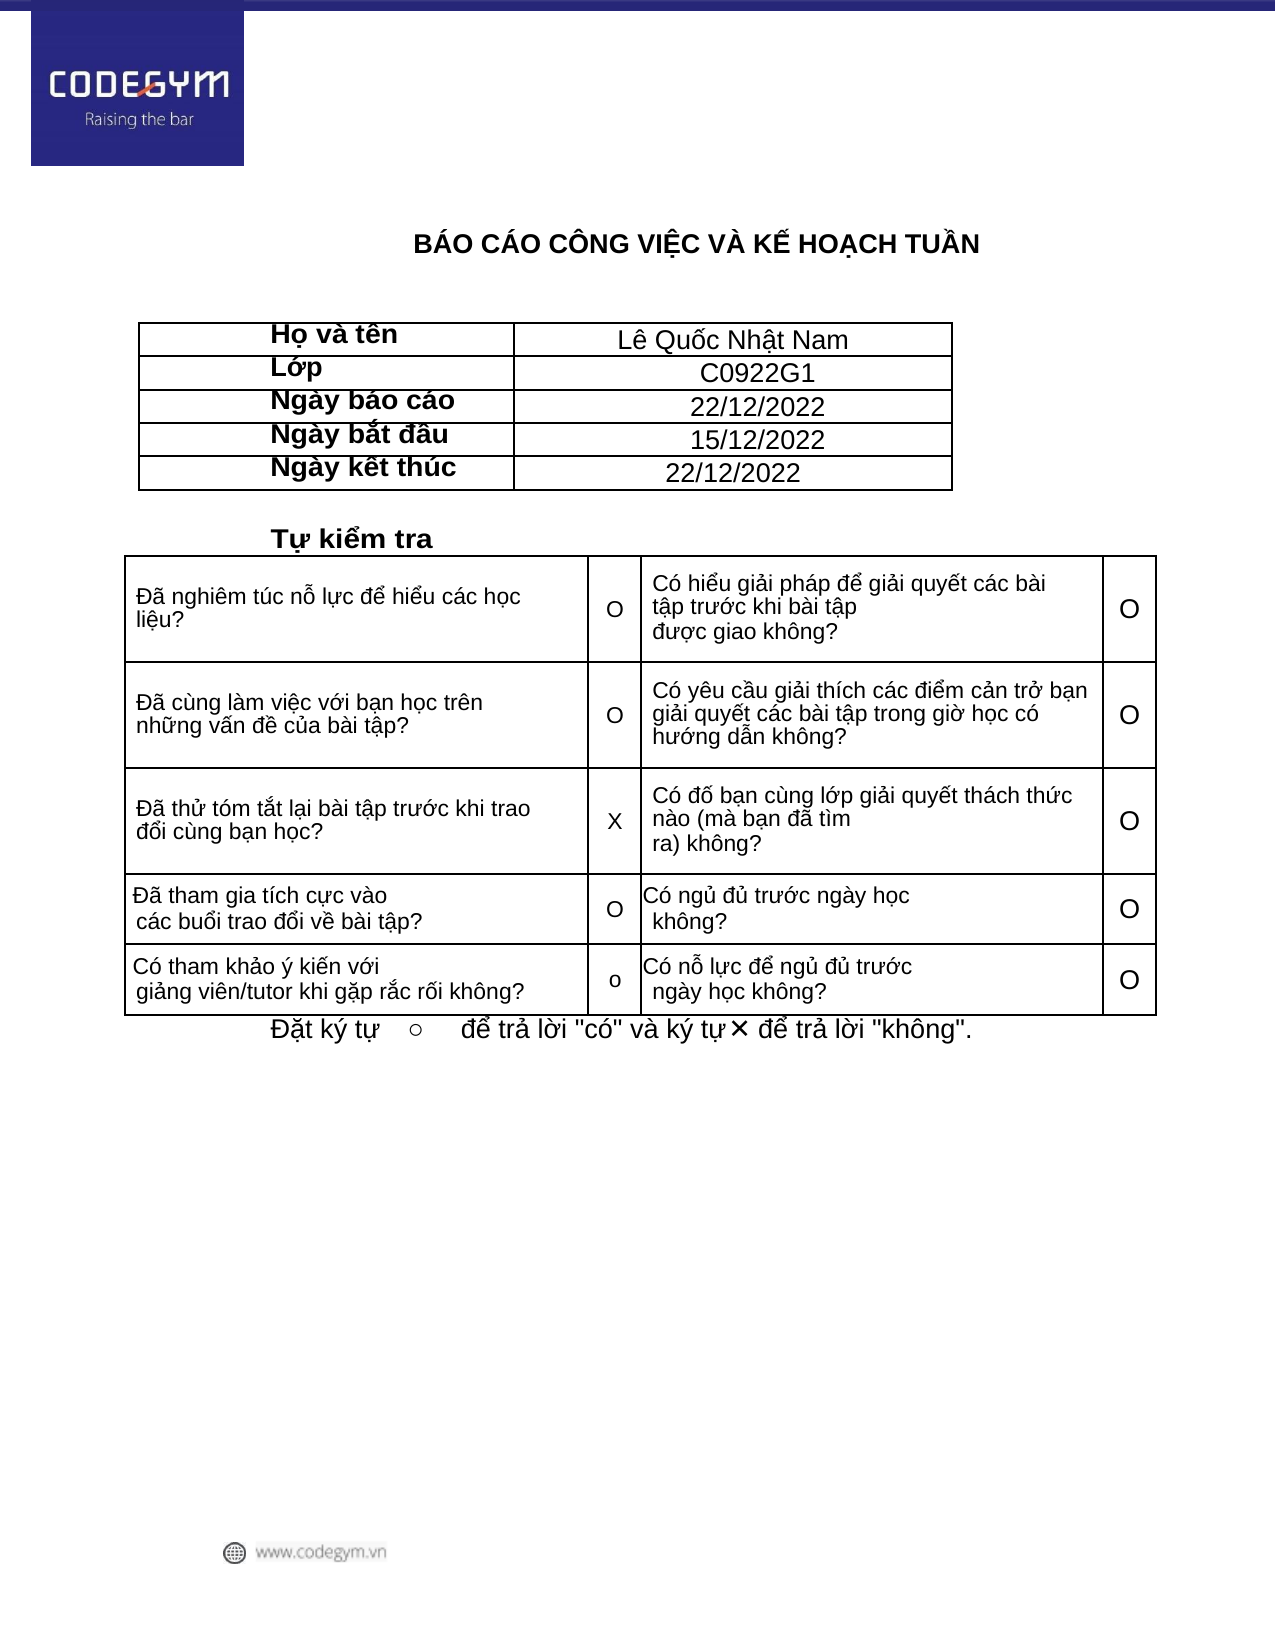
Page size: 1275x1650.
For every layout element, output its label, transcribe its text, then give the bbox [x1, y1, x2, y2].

table_cell Có nỗ lực để ngủ đủ trước ngày học không? [642, 945, 1102, 1014]
table_cell Có đố bạn cùng lớp giải quyết thách thức nào (mà bạn đã tìm ra) không? [642, 769, 1102, 873]
table_cell Ngày báo cáo [140, 391, 513, 422]
table_cell X [589, 769, 640, 873]
table_cell C0922G1 [515, 357, 951, 388]
table_cell 22/12/2022 [515, 391, 951, 422]
table_cell Đã thử tóm tắt lại bài tập trước khi trao đổi cùng bạn học? [126, 769, 587, 873]
table_cell 15/12/2022 [515, 424, 951, 455]
table_cell Ngày kết thúc [140, 457, 513, 488]
table_header Lê Quốc Nhật Nam [515, 324, 951, 355]
table_header O [1104, 557, 1155, 661]
table_cell O [1104, 663, 1155, 767]
table_cell Đã cùng làm việc với bạn học trên những vấn đề của bài tập? [126, 663, 587, 767]
text Đặt ký tự ○ để trả lời "có" và ký tự ✕ để trả lời "không". [270, 1016, 1131, 1044]
table_cell O [589, 875, 640, 943]
table_cell Đã tham gia tích cực vào các buổi trao đổi về bài tập? [126, 875, 587, 943]
table_cell O [1104, 875, 1155, 943]
picture [0, 0, 1275, 166]
table_cell O [1104, 945, 1155, 1014]
text BÁO CÁO CÔNG VIỆC VÀ KẾ HOẠCH TUẦN [266, 228, 1127, 259]
table_cell Ngày bắt đầu [140, 424, 513, 455]
table_header Họ và tên [140, 324, 513, 355]
table_header O [589, 557, 640, 661]
table_cell 22/12/2022 [515, 457, 951, 488]
table_cell Có yêu cầu giải thích các điểm cản trở bạn giải quyết các bài tập trong giờ học có hướng dẫn không? [642, 663, 1102, 767]
table_cell Có tham khảo ý kiến với giảng viên/tutor khi gặp rắc rối không? [126, 945, 587, 1014]
text Tự kiểm tra [270, 523, 1131, 555]
table_header Đã nghiêm túc nỗ lực để hiểu các học liệu? [126, 557, 587, 661]
table_cell O [589, 663, 640, 767]
table_cell O [1104, 769, 1155, 873]
table_cell Có ngủ đủ trước ngày học không? [642, 875, 1102, 943]
table_cell o [589, 945, 640, 1014]
table_cell Lớp [140, 357, 513, 388]
table_header Có hiểu giải pháp để giải quyết các bài tập trước khi bài tập được giao không? [642, 557, 1102, 661]
picture [223, 1535, 1246, 1636]
